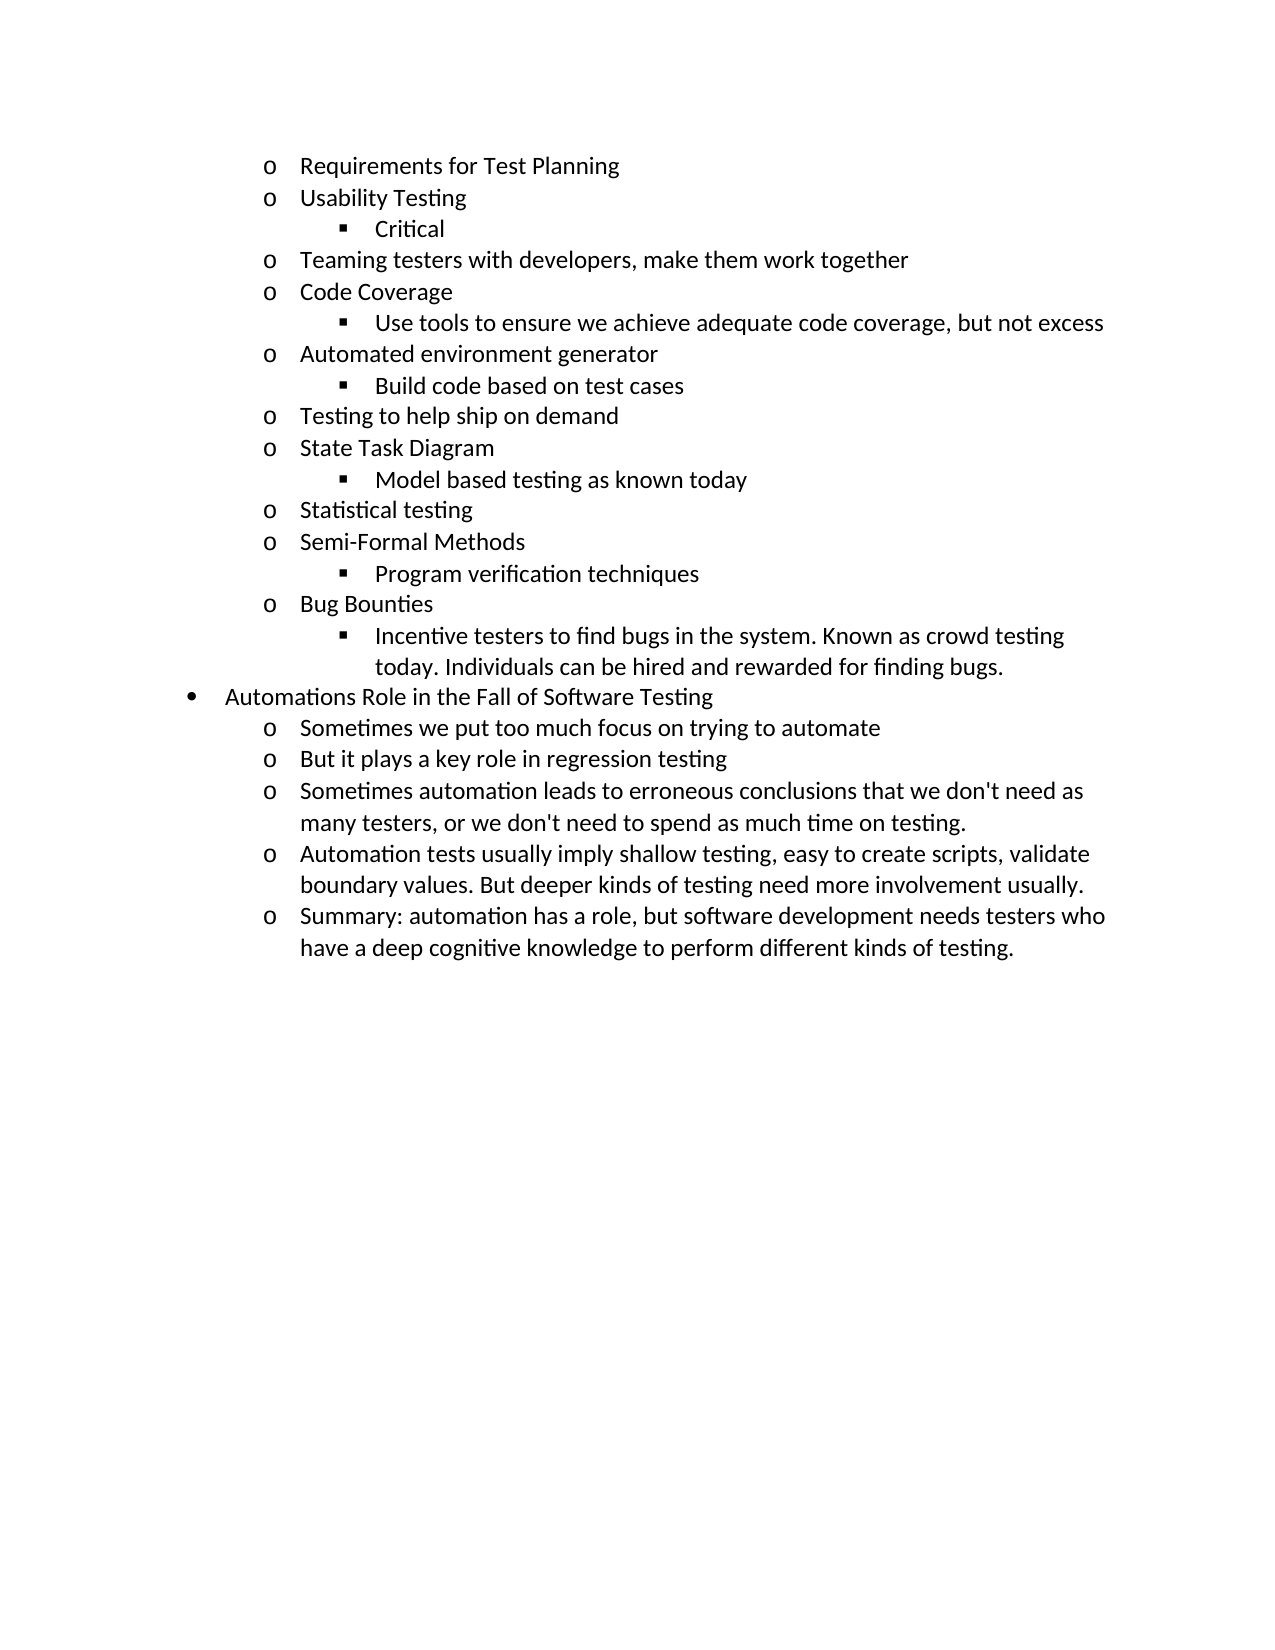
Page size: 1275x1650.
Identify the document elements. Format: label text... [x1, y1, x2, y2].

list Critical [337, 213, 1125, 244]
list Model based testing as known today [337, 464, 1125, 494]
list Sometimes we put too much focus on trying to automate [262, 712, 1125, 744]
list Automated environment generator [262, 338, 1125, 370]
list Requirements for Test Planning [262, 150, 1125, 182]
list Build code based on test cases [337, 370, 1125, 400]
list Summary: automation has a role, but software development needs testers who have a deep cognitive knowledge to perform different kinds of testing. [262, 900, 1125, 962]
list Code Coverage [262, 276, 1125, 308]
list Testing to help ship on demand [262, 400, 1125, 432]
list Teaming testers with developers, make them work together [262, 244, 1125, 276]
list Semi-Formal Methods [262, 526, 1125, 558]
list Program verification techniques [337, 558, 1125, 588]
list Statistical testing [262, 494, 1125, 526]
list Incentive testers to find bugs in the system. Known as crowd testing today. Individuals can be hired and rewarded for finding bugs. [337, 620, 1125, 681]
list Automations Role in the Fall of Software Testing [187, 681, 1125, 712]
list State Task Diagram [262, 432, 1125, 464]
list But it plays a key role in regression testing [262, 744, 1125, 775]
list Usability Testing [262, 182, 1125, 213]
list Sometimes automation leads to erroneous conclusions that we don't need as many testers, or we don't need to spend as much time on testing. [262, 775, 1125, 838]
list Use tools to ensure we achieve adequate code coverage, but not excess [337, 308, 1125, 338]
list Automation tests usually imply shallow testing, easy to create scripts, validate boundary values. But deeper kinds of testing need more involvement usually. [262, 838, 1125, 900]
list Bug Bounties [262, 588, 1125, 620]
